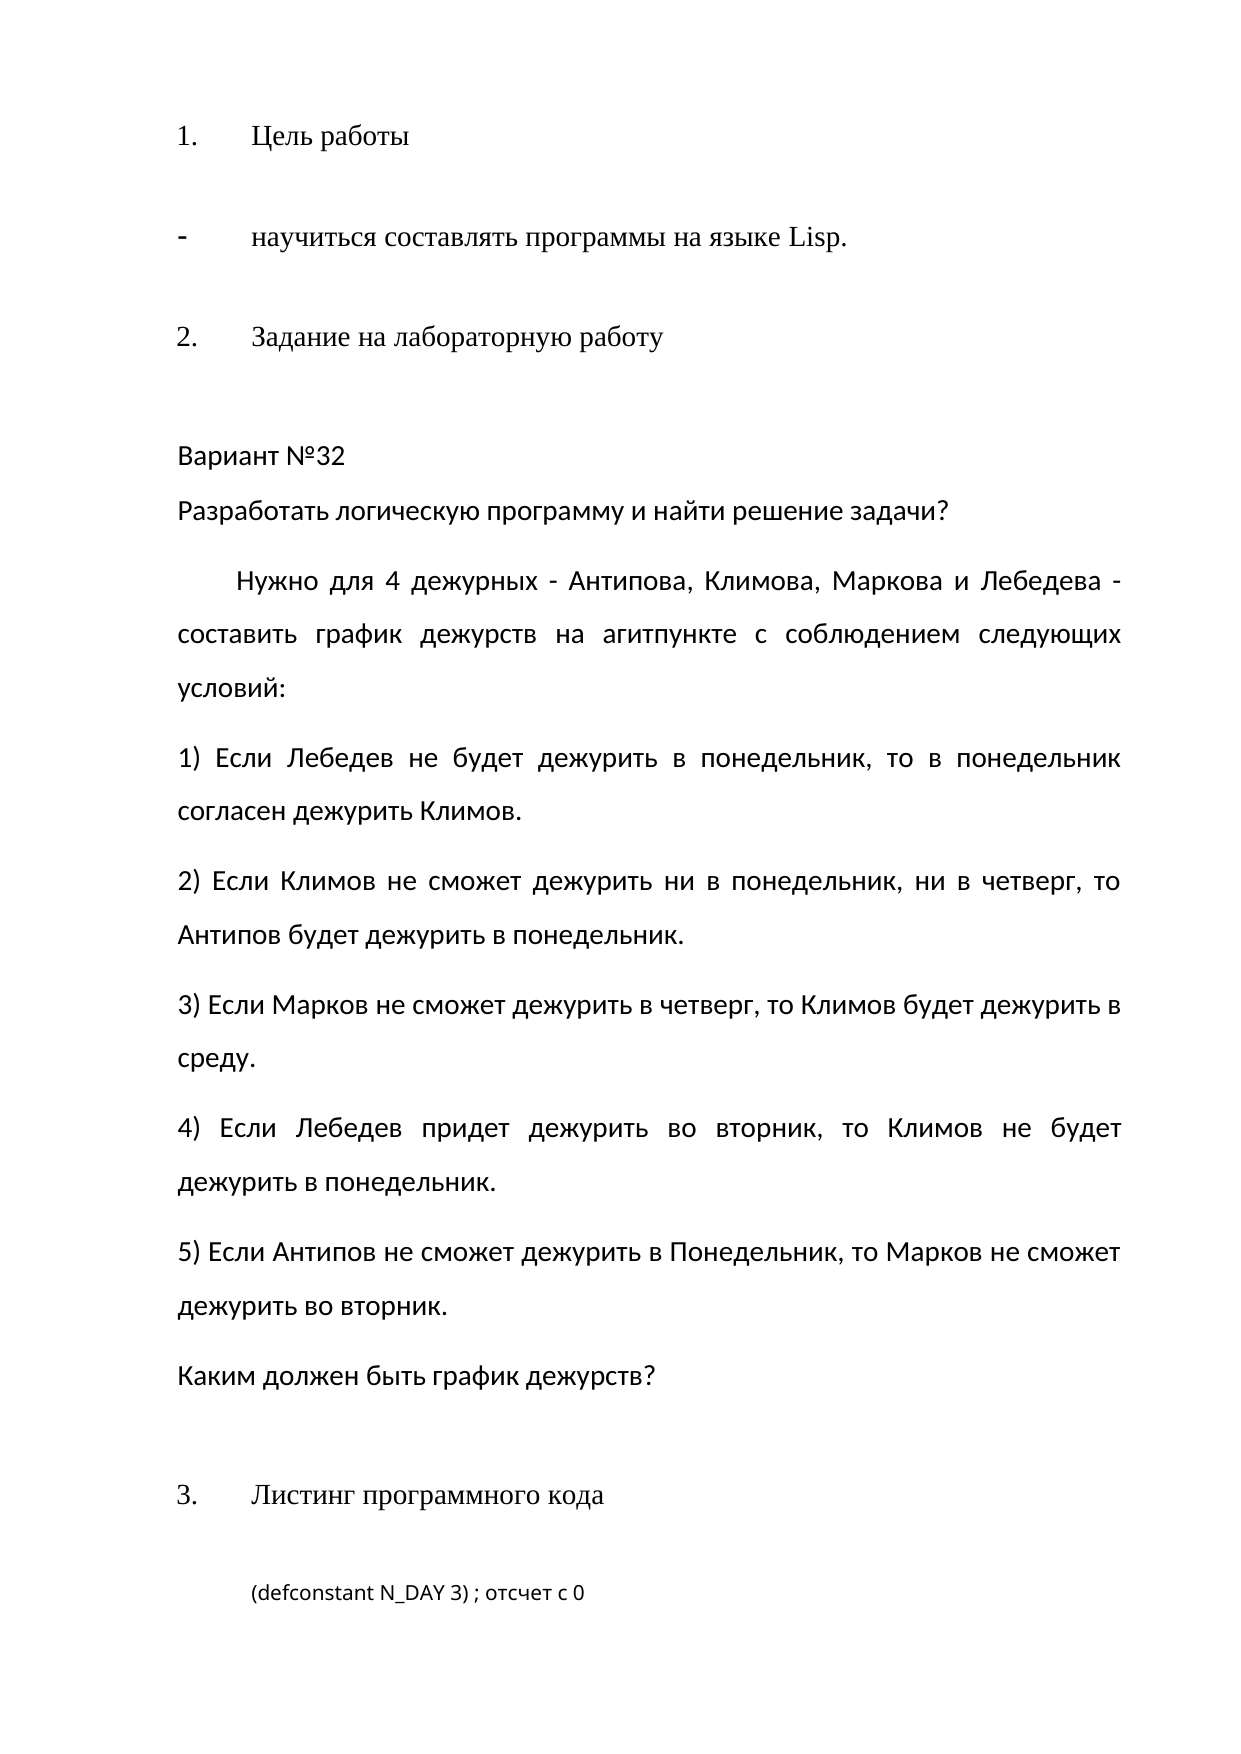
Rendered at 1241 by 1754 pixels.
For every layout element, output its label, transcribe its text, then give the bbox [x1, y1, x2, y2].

list научиться составлять программы на языке Lisp. [177, 219, 1152, 252]
text 5) Если Антипов не сможет дежурить в Понедельник, то Марков не сможет дежурить во вторник. [177, 1233, 1122, 1322]
list Листинг программного кода [176, 1477, 1152, 1511]
text Нужно для 4 дежурных - Антипова, Климова, Маркова и Лебедева - составить график дежурств на агитпункте с соблюдением следующих условий: [177, 562, 1122, 704]
text Разработать логическую программу и найти решение задачи? [177, 492, 1122, 527]
text 3) Если Марков не сможет дежурить в четверг, то Климов будет дежурить в среду. [177, 986, 1122, 1075]
list (defconstant N_DAY 3) ; отсчет с 0 [251, 1578, 1152, 1606]
text 1) Если Лебедев не будет дежурить в понедельник, то в понедельник согласен дежурить Климов. [177, 739, 1122, 828]
text 4) Если Лебедев придет дежурить во вторник, то Климов не будет дежурить в понедельник. [177, 1109, 1122, 1199]
list Задание на лабораторную работу [176, 319, 1152, 353]
text Каким должен быть график дежурств? [177, 1357, 1122, 1392]
list Цель работы [176, 118, 1152, 152]
text 2) Ecли Климов не сможет дежурить ни в понедельник, ни в четверг, то Антипов будет дежурить в понедельник. [177, 862, 1122, 952]
text Вариант №32 [177, 437, 1152, 472]
